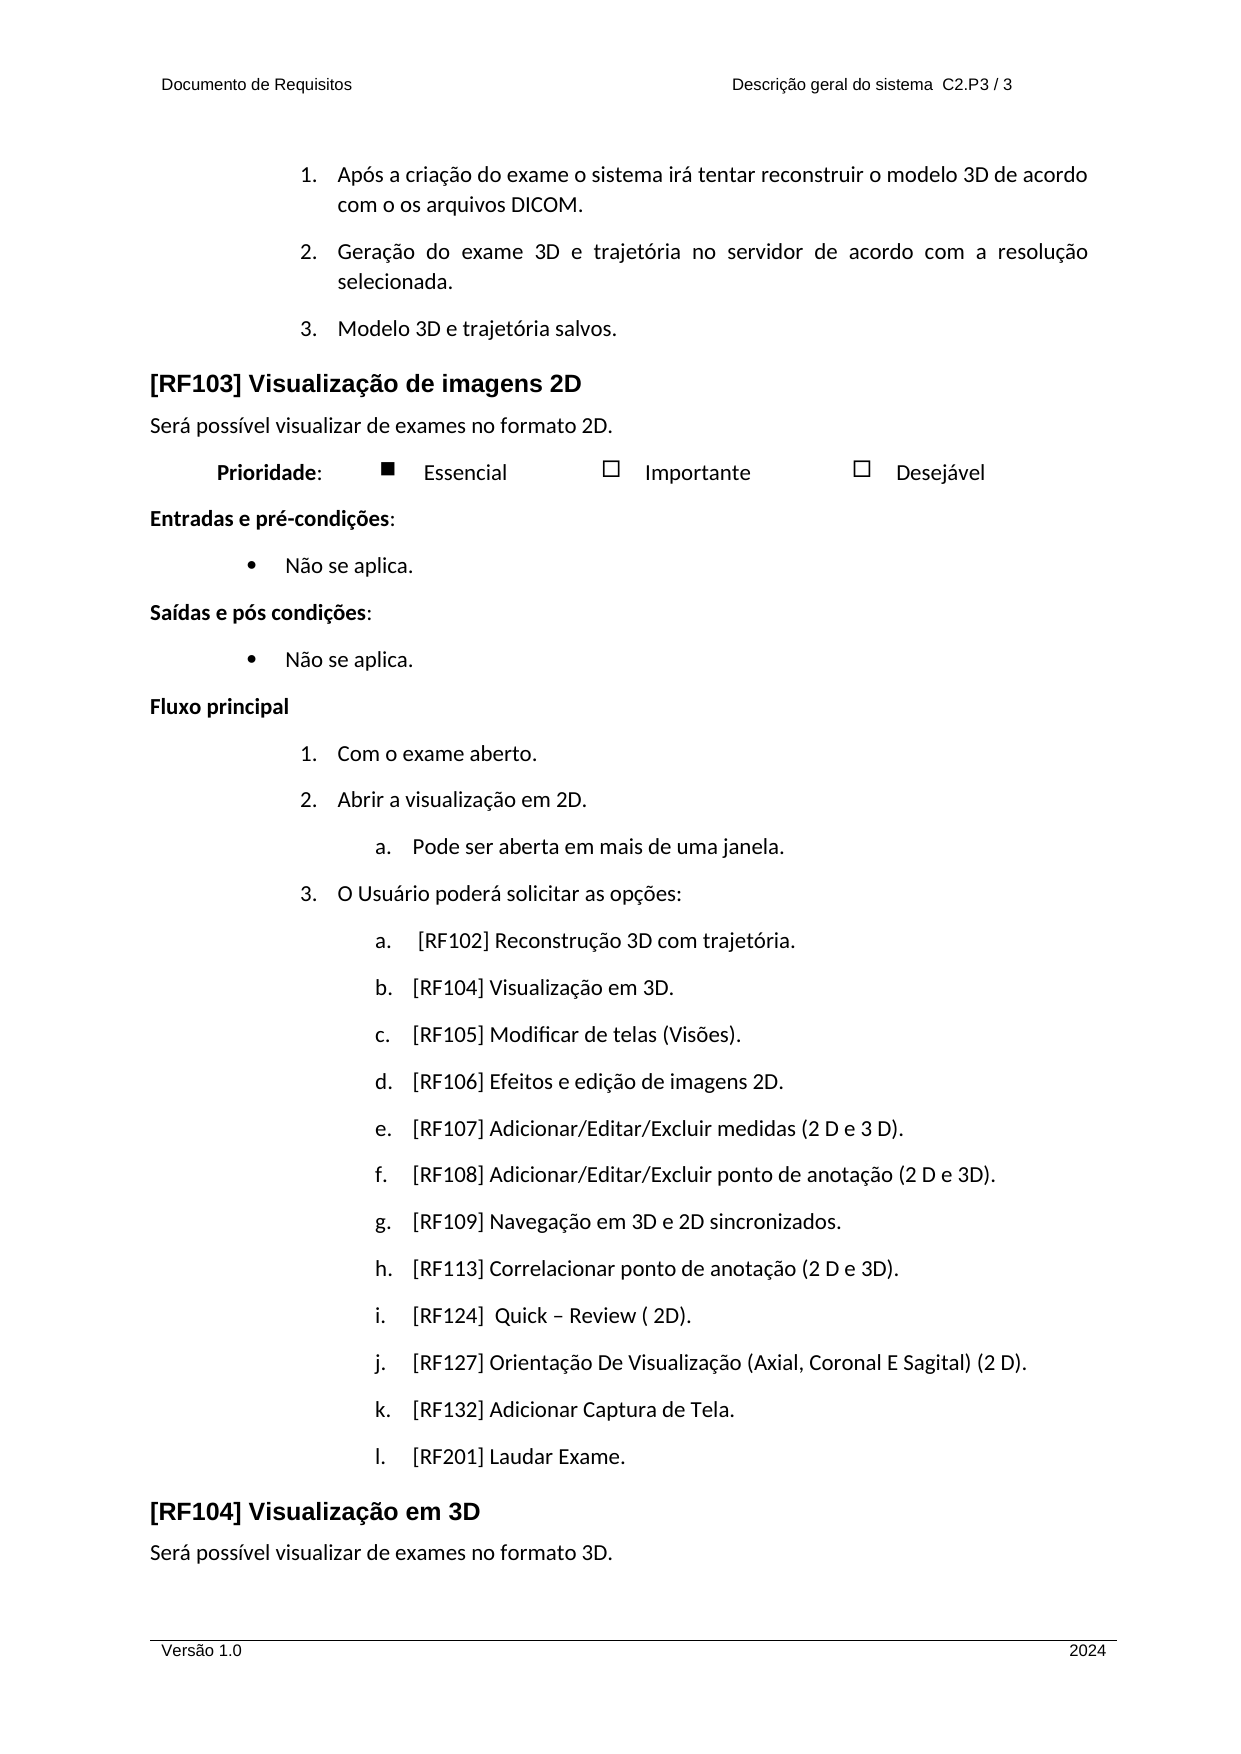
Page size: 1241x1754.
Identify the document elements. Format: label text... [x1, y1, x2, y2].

list [RF104] Visualização em 3D. [375, 973, 1090, 1001]
list [RF107] Adicionar/Editar/Excluir medidas (2 D e 3 D). [375, 1114, 1090, 1142]
list [RF105] Modificar de telas (Visões). [375, 1020, 1090, 1048]
text Será possível visualizar de exames no formato 2D. [150, 411, 1090, 439]
table_header Essencial [412, 458, 589, 504]
list [RF106] Efeitos e edição de imagens 2D. [375, 1067, 1090, 1095]
table_header Importante [634, 458, 840, 504]
table_header [840, 458, 885, 504]
list Após a criação do exame o sistema irá tentar reconstruir o modelo 3D de acordo com o os arquivos DICOM. [300, 160, 1090, 218]
list [RF102] Reconstrução 3D com trajetória. [375, 926, 1090, 954]
text Será possível visualizar de exames no formato 3D. [150, 1538, 1090, 1566]
table_header Prioridade: [206, 458, 368, 504]
table_header [590, 458, 634, 504]
list [RF124] Quick – Review ( 2D). [375, 1301, 1090, 1329]
subtitle [RF104] Visualização em 3D [150, 1497, 1090, 1526]
list [RF127] Orientação De Visualização (Axial, Coronal E Sagital) (2 D). [375, 1348, 1090, 1376]
list Abrir a visualização em 2D. [300, 786, 1090, 814]
text Saídas e pós condições: [150, 598, 1090, 626]
list Geração do exame 3D e trajetória no servidor de acordo com a resolução selecionada. [300, 237, 1090, 295]
list Não se aplica. [248, 551, 1090, 579]
list [RF132] Adicionar Captura de Tela. [375, 1395, 1090, 1423]
list [RF109] Navegação em 3D e 2D sincronizados. [375, 1207, 1090, 1236]
list [RF108] Adicionar/Editar/Excluir ponto de anotação (2 D e 3D). [375, 1161, 1090, 1189]
text Fluxo principal [150, 692, 1090, 720]
text Entradas e pré-condições: [150, 504, 1090, 532]
subtitle [RF103] Visualização de imagens 2D [150, 369, 1090, 398]
table_header Desejável [885, 458, 1029, 504]
list Não se aplica. [248, 645, 1090, 673]
list Modelo 3D e trajetória salvos. [300, 314, 1090, 342]
list Pode ser aberta em mais de uma janela. [375, 832, 1090, 861]
list [RF201] Laudar Exame. [375, 1442, 1090, 1470]
list O Usuário poderá solicitar as opções: [300, 879, 1090, 907]
table_header [368, 458, 412, 504]
list [RF113] Correlacionar ponto de anotação (2 D e 3D). [375, 1254, 1090, 1282]
list Com o exame aberto. [300, 739, 1090, 767]
